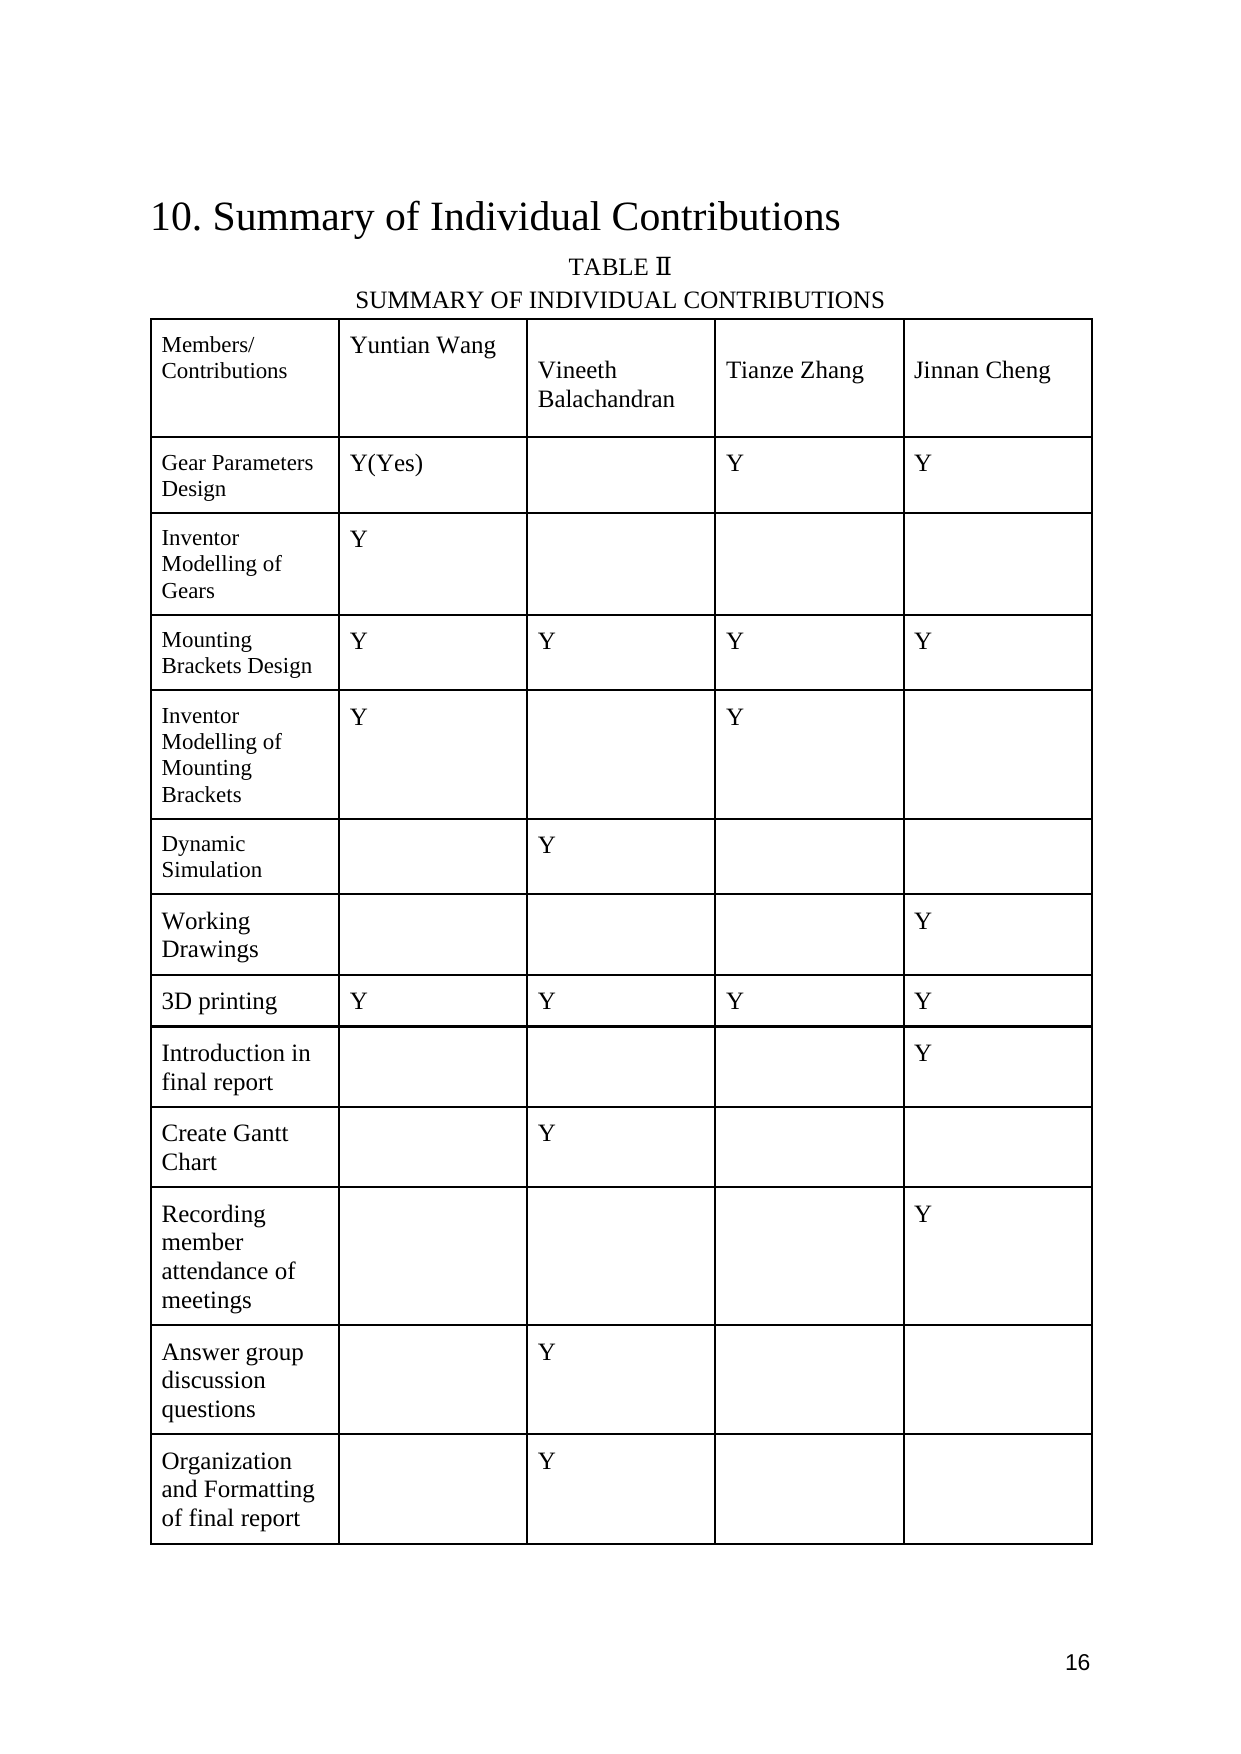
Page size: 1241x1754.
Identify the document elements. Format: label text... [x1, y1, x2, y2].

table_cell [905, 514, 1091, 614]
table_cell [340, 1188, 526, 1324]
text TABLE Ⅱ [150, 252, 1090, 281]
table_cell [905, 1108, 1091, 1186]
table_cell [340, 820, 526, 893]
table_cell Gear Parameters Design [152, 438, 338, 512]
table_cell [340, 1326, 526, 1433]
table_cell Y [716, 616, 903, 689]
table_cell Y [340, 691, 526, 818]
table_header Vineeth Balachandran [528, 320, 714, 436]
table_cell [716, 1188, 903, 1324]
table_cell Y [528, 616, 714, 689]
table_cell [340, 1435, 526, 1542]
table_cell Y [340, 514, 526, 614]
table_cell Y [716, 438, 903, 512]
table_cell Y [905, 895, 1091, 974]
table_cell Y [905, 976, 1091, 1025]
table_cell [716, 1326, 903, 1433]
table_cell [340, 895, 526, 974]
table_cell [716, 514, 903, 614]
table_cell Y [528, 1326, 714, 1433]
table_cell Recording member attendance of meetings [152, 1188, 338, 1324]
table_cell Y [340, 976, 526, 1025]
table_cell [716, 895, 903, 974]
table_cell Working Drawings [152, 895, 338, 974]
table_cell Answer group discussion questions [152, 1326, 338, 1433]
table_cell Y [528, 820, 714, 893]
table_header Members/Contributions [152, 320, 338, 436]
table_cell 3D printing [152, 976, 338, 1025]
table_cell Y [905, 1188, 1091, 1324]
table_cell [528, 691, 714, 818]
table_cell Y [528, 976, 714, 1025]
table_cell [905, 820, 1091, 893]
subtitle 10. Summary of Individual Contributions [150, 192, 1090, 239]
table_cell Organization and Formatting of final report [152, 1435, 338, 1542]
table_header Jinnan Cheng [905, 320, 1091, 436]
table_cell Y [905, 1028, 1091, 1106]
table_cell [716, 820, 903, 893]
table_cell Y [528, 1108, 714, 1186]
table_cell [905, 691, 1091, 818]
table_cell Y [905, 438, 1091, 512]
table_cell Create Gantt Chart [152, 1108, 338, 1186]
table_cell [716, 1108, 903, 1186]
text SUMMARY OF INDIVIDUAL CONTRIBUTIONS [150, 285, 1090, 314]
table_cell Y [716, 691, 903, 818]
table_cell [528, 514, 714, 614]
table_cell [528, 1028, 714, 1106]
table_cell Y [340, 616, 526, 689]
table_header Yuntian Wang [340, 320, 526, 436]
table_cell [905, 1435, 1091, 1542]
table_cell Inventor Modelling of Mounting Brackets [152, 691, 338, 818]
table_cell Y [716, 976, 903, 1025]
table_cell [340, 1108, 526, 1186]
table_cell [528, 895, 714, 974]
table_cell [905, 1326, 1091, 1433]
table_cell Y [905, 616, 1091, 689]
table_cell Y(Yes) [340, 438, 526, 512]
table_header Tianze Zhang [716, 320, 903, 436]
table_cell Inventor Modelling of Gears [152, 514, 338, 614]
table_cell [340, 1028, 526, 1106]
table_cell Y [528, 1435, 714, 1542]
table_cell [716, 1435, 903, 1542]
table_cell Mounting Brackets Design [152, 616, 338, 689]
table_cell [528, 1188, 714, 1324]
table_cell [528, 438, 714, 512]
table_cell Dynamic Simulation [152, 820, 338, 893]
table_cell Introduction in final report [152, 1028, 338, 1106]
table_cell [716, 1028, 903, 1106]
